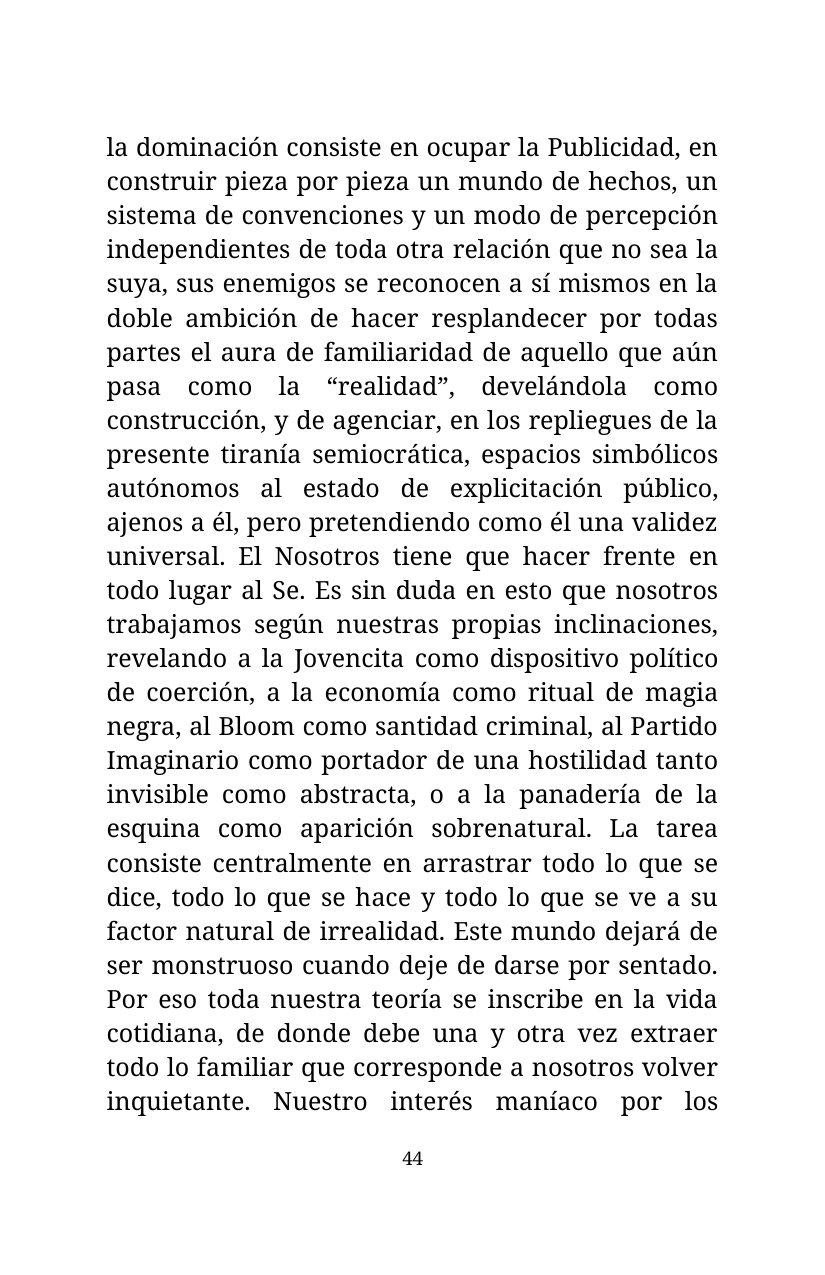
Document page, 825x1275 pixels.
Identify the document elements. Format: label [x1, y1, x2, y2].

text [106, 130, 719, 1118]
